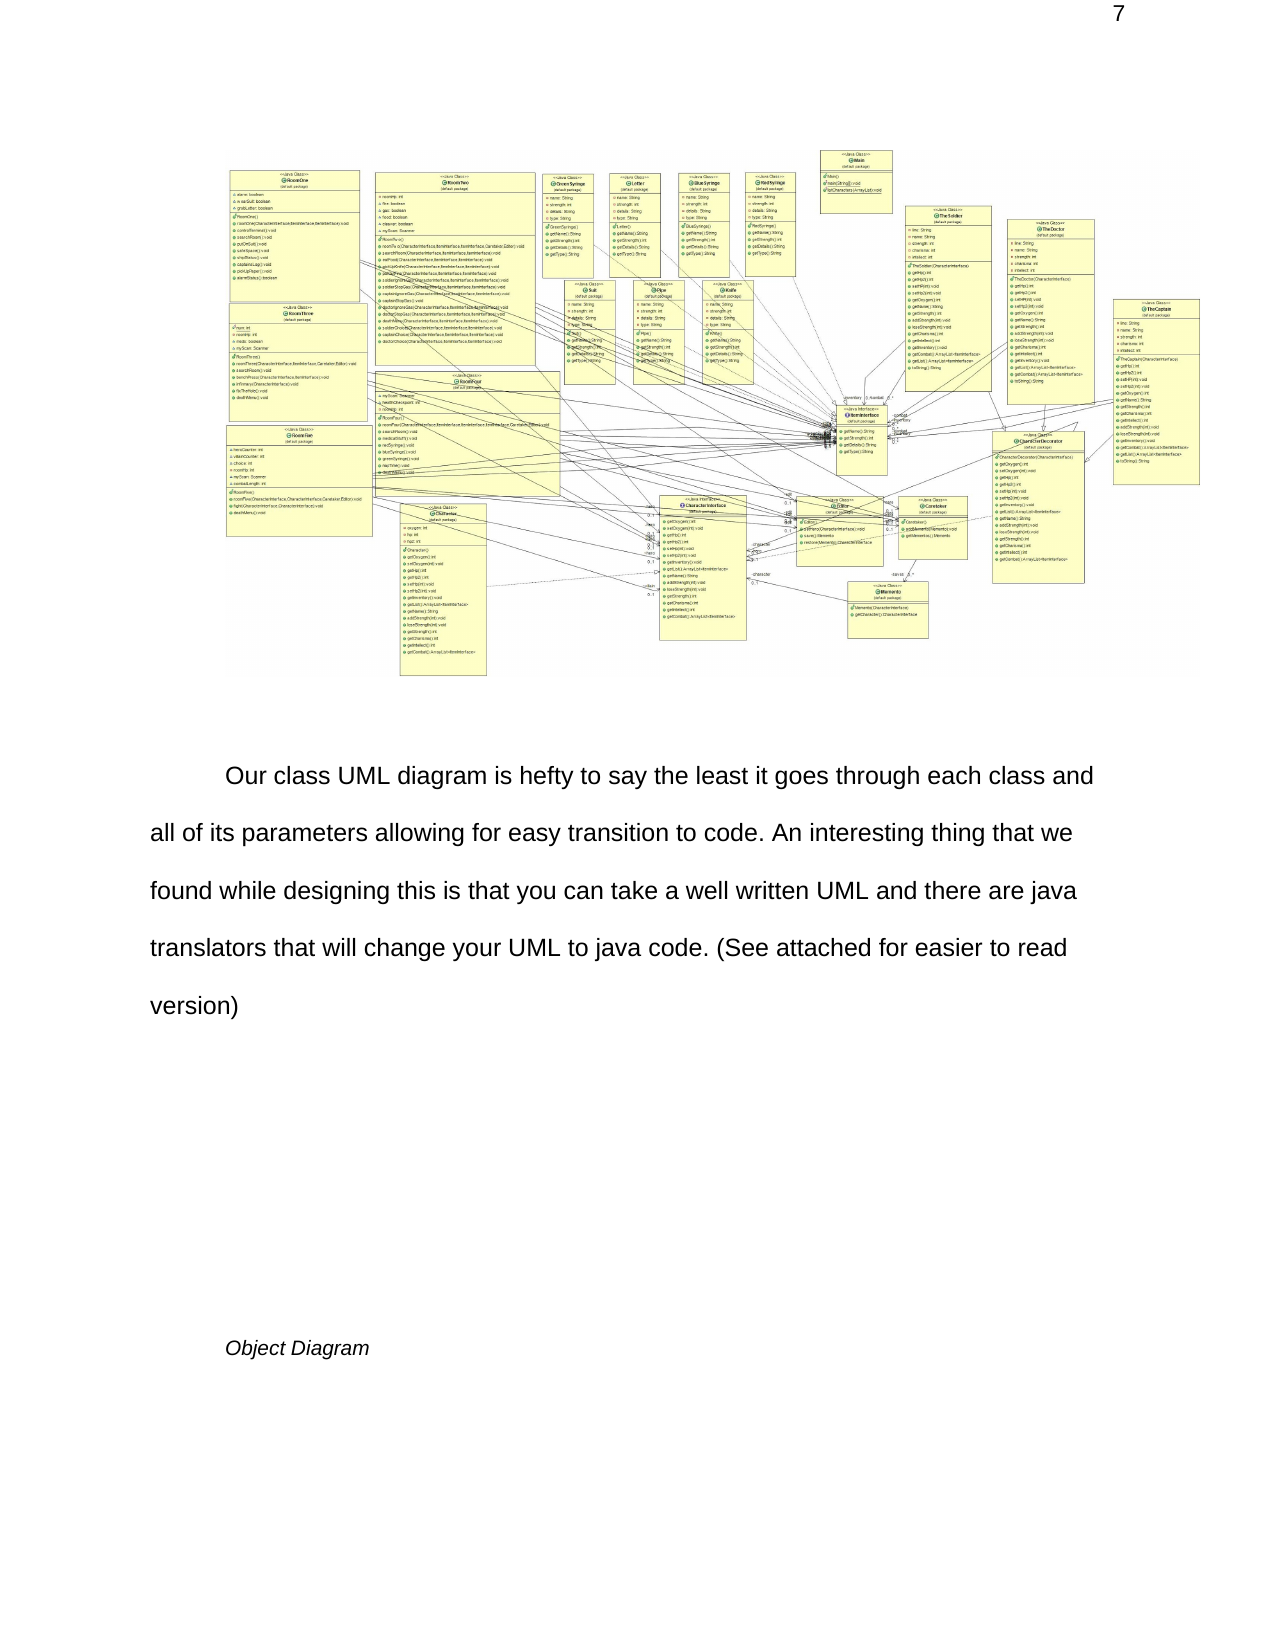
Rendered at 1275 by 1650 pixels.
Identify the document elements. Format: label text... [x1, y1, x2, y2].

picture [225, 150, 1200, 677]
text Our class UML diagram is hefty to say the least it goes through each class and all of its parameters allowing for easy transition to code. An interesting thing that we found while designing this is that you can take a well written UML and there are java translators that will change your UML to java code. (See attached for easier to read version) [150, 761, 1125, 1020]
text Object Diagram [150, 1336, 1125, 1360]
